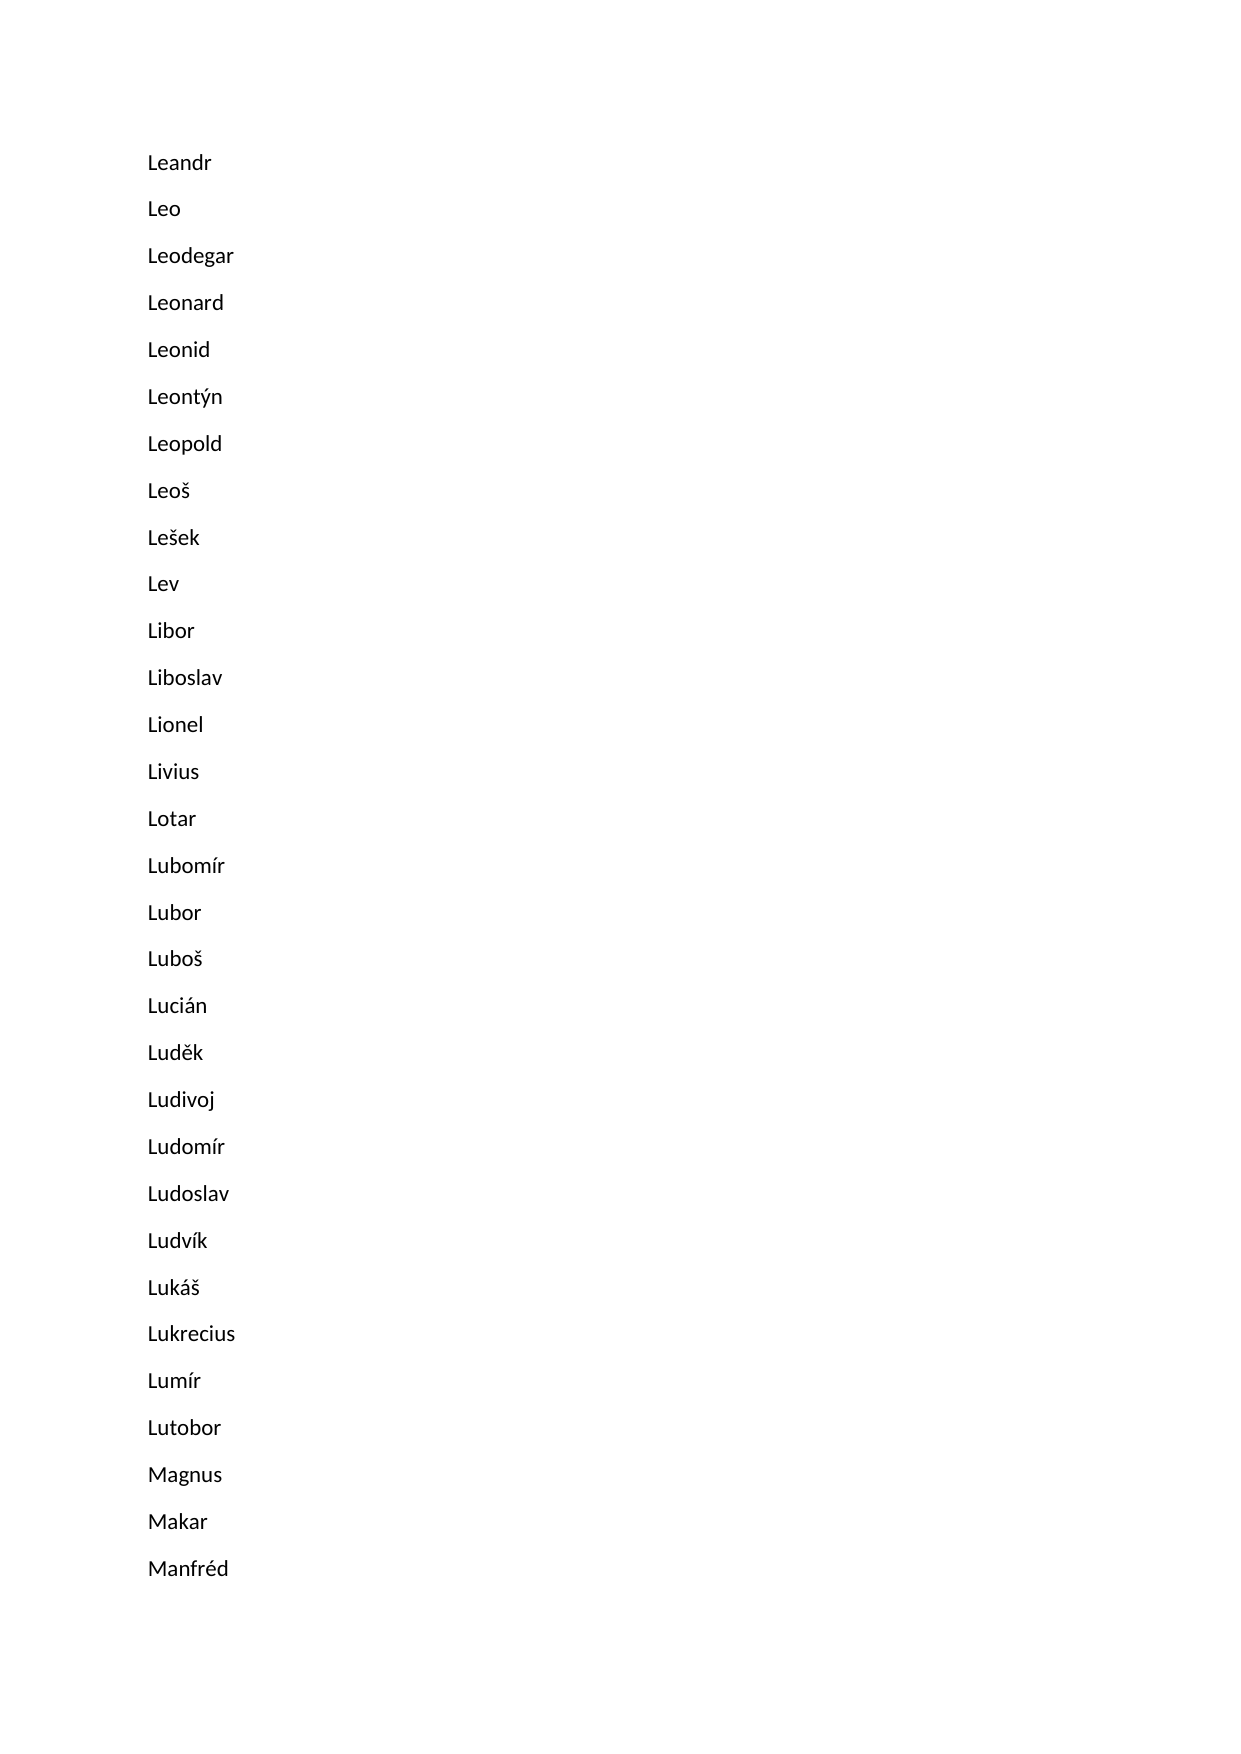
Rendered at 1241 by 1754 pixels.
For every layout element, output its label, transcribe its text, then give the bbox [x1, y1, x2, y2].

text Magnus [148, 1460, 1093, 1488]
text Leandr [148, 148, 1093, 176]
text Leontýn [148, 382, 1093, 410]
text Leonard [148, 288, 1093, 316]
text Leodegar [148, 241, 1093, 269]
text Livius [148, 757, 1093, 785]
text Lotar [148, 804, 1093, 832]
text Leopold [148, 429, 1093, 457]
text Lukáš [148, 1273, 1093, 1301]
text Lukrecius [148, 1319, 1093, 1347]
text Leo [148, 194, 1093, 222]
text Lutobor [148, 1413, 1093, 1441]
text Lucián [148, 991, 1093, 1019]
text Lionel [148, 710, 1093, 738]
text Leonid [148, 335, 1093, 363]
text Libor [148, 616, 1093, 644]
text Luděk [148, 1038, 1093, 1066]
text Lev [148, 569, 1093, 597]
text Lubor [148, 898, 1093, 926]
text Lubomír [148, 851, 1093, 879]
text Lumír [148, 1366, 1093, 1394]
text Ludvík [148, 1226, 1093, 1254]
text Makar [148, 1507, 1093, 1535]
text Ludomír [148, 1132, 1093, 1160]
text Leoš [148, 476, 1093, 504]
text Luboš [148, 944, 1093, 972]
text Ludoslav [148, 1179, 1093, 1207]
text Lešek [148, 523, 1093, 551]
text Ludivoj [148, 1085, 1093, 1113]
text Manfréd [148, 1554, 1093, 1582]
text Liboslav [148, 663, 1093, 691]
